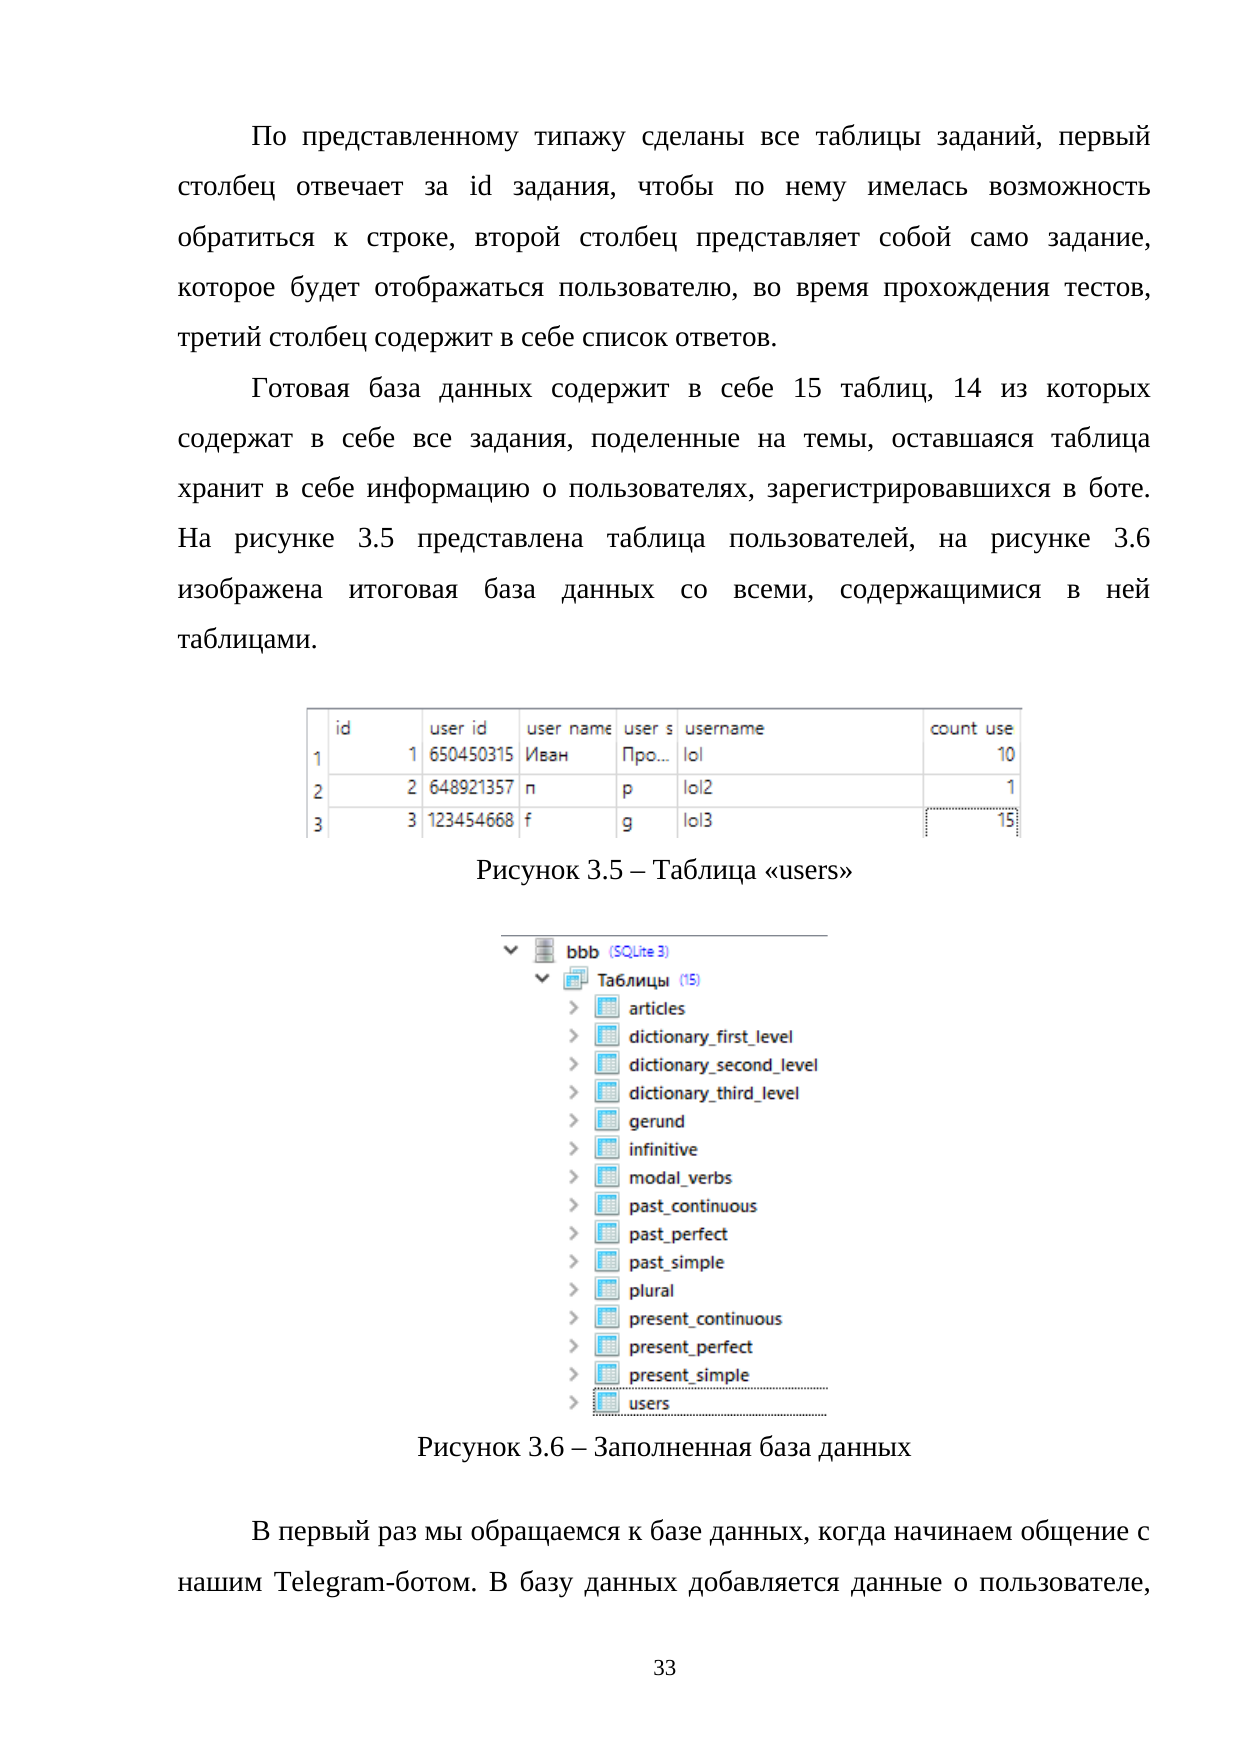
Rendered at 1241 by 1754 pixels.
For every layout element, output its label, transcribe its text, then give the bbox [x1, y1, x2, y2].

text Рисунок 3.5 – Таблица «users» [177, 852, 1152, 885]
text Рисунок 3.6 – Заполненная база данных [177, 1429, 1152, 1463]
text По представленному типажу сделаны все таблицы заданий, первый столбец отвечает за id задания, чтобы по нему имелась возможность обратиться к строке, второй столбец представляет собой само задание, которое будет отображаться пользователю, во время прохождения тестов, третий столбец содержит в себе список ответов. [177, 118, 1152, 353]
picture [501, 935, 828, 1416]
text Готовая база данных содержит в себе 15 таблиц, 14 из которых содержат в себе все задания, поделенные на темы, оставшаяся таблица хранит в себе информацию о пользователях, зарегистрировавшихся в боте. На рисунке 3.5 представлена таблица пользователей, на рисунке 3.6 изображена итоговая база данных со всеми, содержащимися в ней таблицами. [177, 370, 1152, 655]
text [177, 1513, 1152, 1597]
picture [306, 705, 1023, 838]
